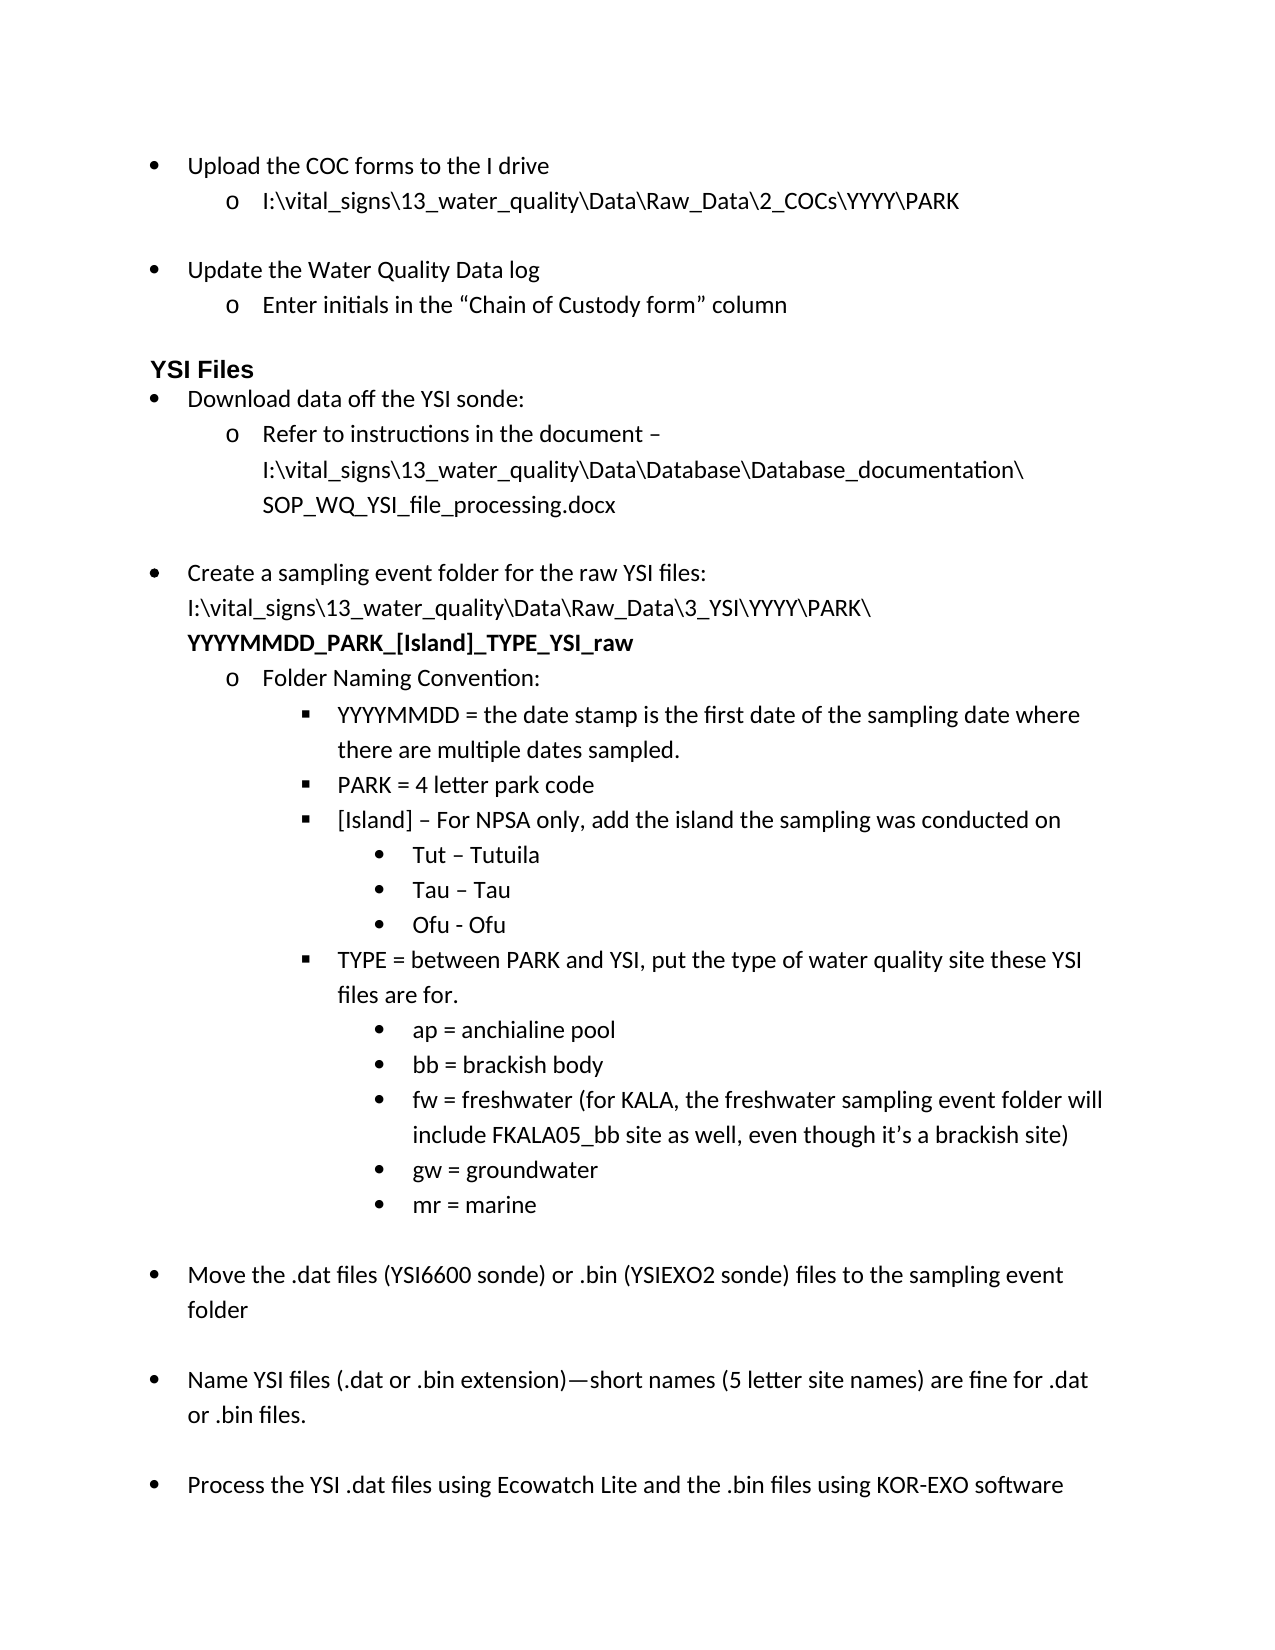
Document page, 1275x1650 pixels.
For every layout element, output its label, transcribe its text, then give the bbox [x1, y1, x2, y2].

list I:\vital_signs\13_water_quality\Data\Raw_Data\2_COCs\YYYY\PARK [225, 185, 1125, 250]
list bb = brackish body [375, 1049, 1125, 1079]
list Folder Naming Convention: [225, 662, 1125, 694]
list TYPE = between PARK and YSI, put the type of water quality site these YSI files are for. [300, 944, 1125, 1009]
list Update the Water Quality Data log [150, 254, 1125, 284]
list Process the YSI .dat files using Ecowatch Lite and the .bin files using KOR-EXO software [150, 1469, 1125, 1499]
list Tut – Tutuila [375, 839, 1125, 869]
list Name YSI files (.dat or .bin extension)—short names (5 letter site names) are fine for .dat or .bin files. [150, 1364, 1125, 1429]
list YYYYMMDD = the date stamp is the first date of the sampling date where there are multiple dates sampled. [300, 699, 1125, 764]
list fw = freshwater (for KALA, the freshwater sampling event folder will include FKALA05_bb site as well, even though it’s a brackish site) [375, 1084, 1125, 1149]
list gw = groundwater [375, 1154, 1125, 1184]
list Move the .dat files (YSI6600 sonde) or .bin (YSIEXO2 sonde) files to the sampling event folder [150, 1259, 1125, 1324]
list ap = anchialine pool [375, 1014, 1125, 1044]
list Create a sampling event folder for the raw YSI files: I:\vital_signs\13_water_quality\Data\Raw_Data\3_YSI\YYYY\PARK\YYYYMMDD_PARK_[Island]_TYPE_YSI_raw [150, 557, 1125, 658]
list Download data off the YSI sonde: [150, 383, 1125, 414]
list Upload the COC forms to the I drive [150, 150, 1125, 181]
list mr = marine [375, 1189, 1125, 1219]
list Enter initials in the “Chain of Custody form” column [225, 289, 1125, 321]
list Ofu - Ofu [375, 909, 1125, 939]
list [Island] – For NPSA only, add the island the sampling was conducted on [300, 804, 1125, 834]
text YSI Files [150, 355, 1125, 383]
list PARK = 4 letter park code [300, 769, 1125, 799]
list Tau – Tau [375, 874, 1125, 904]
list Refer to instructions in the document – I:\vital_signs\13_water_quality\Data\Database\Database_documentation\SOP_WQ_YSI_file_processing.docx [225, 418, 1125, 553]
